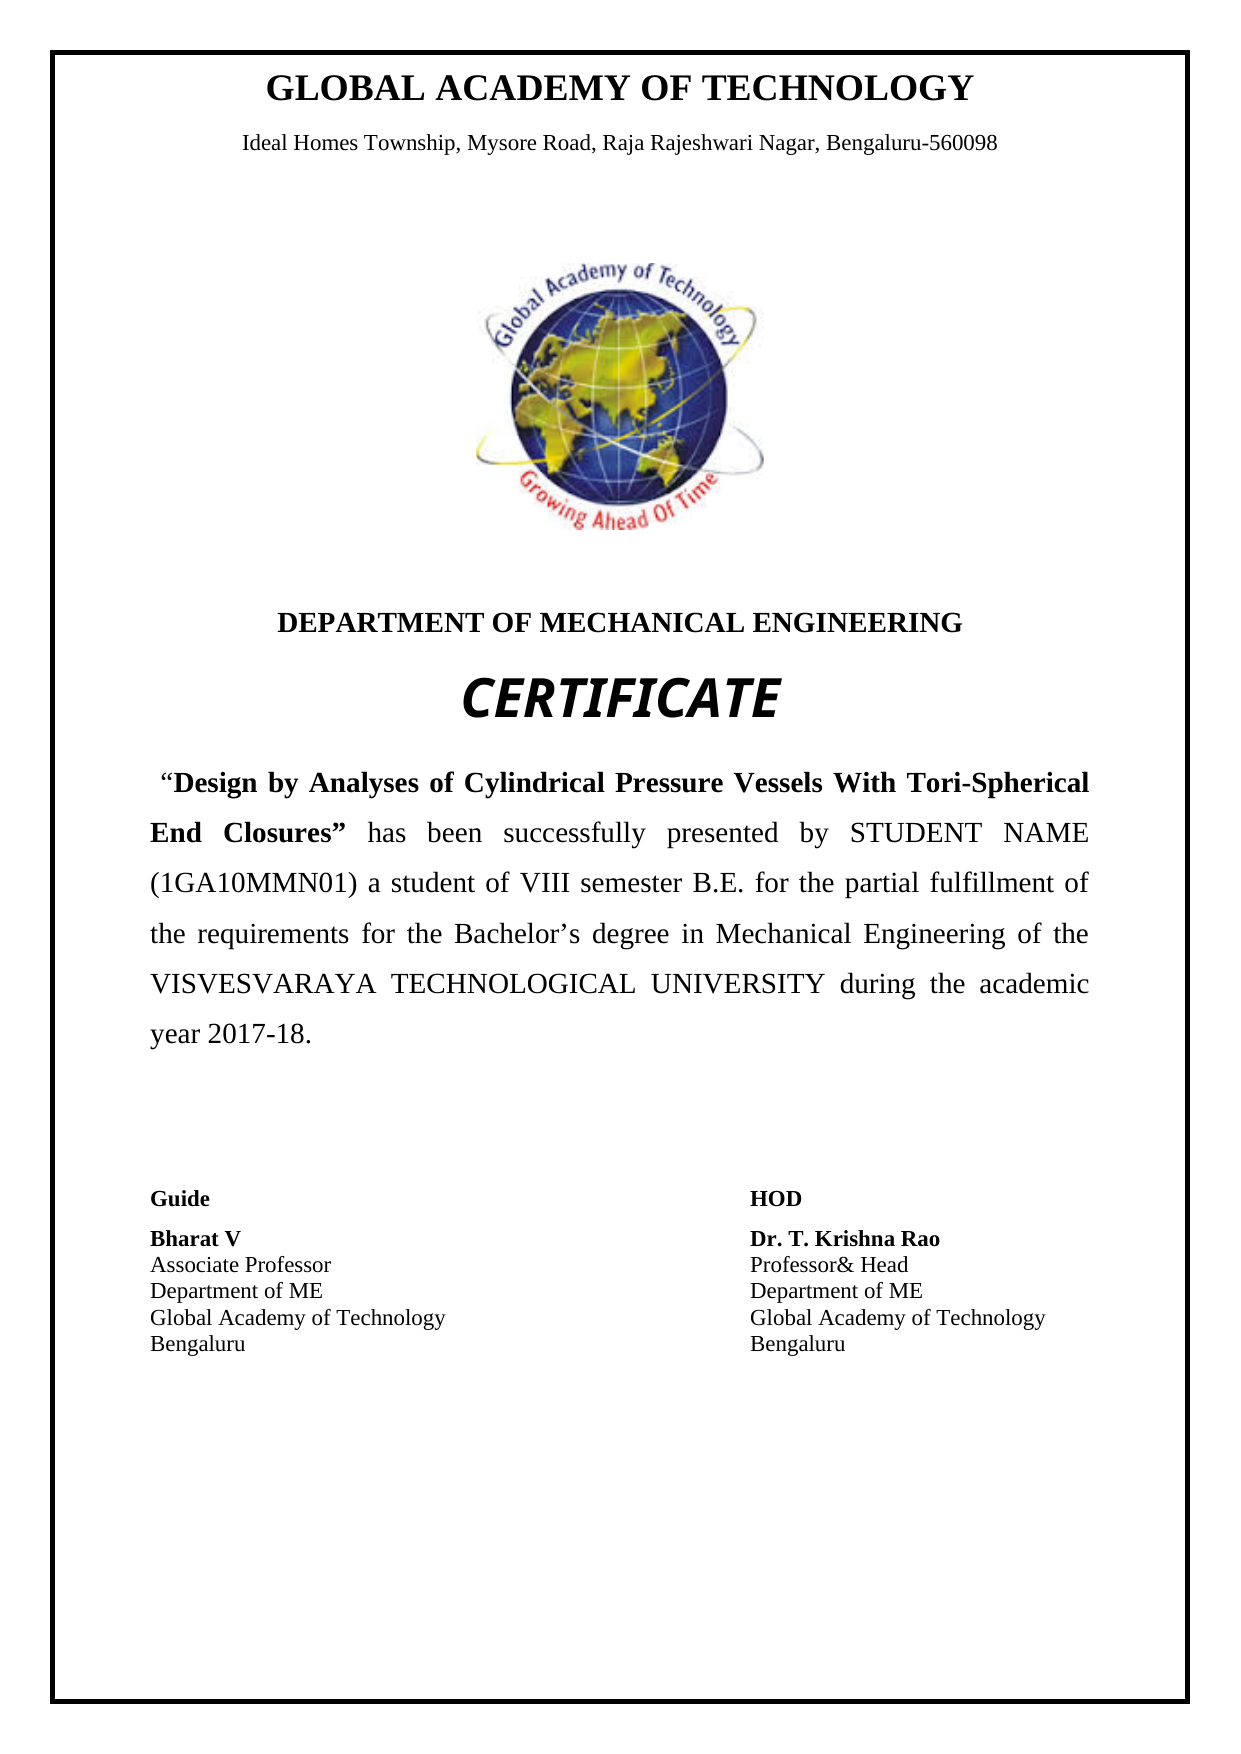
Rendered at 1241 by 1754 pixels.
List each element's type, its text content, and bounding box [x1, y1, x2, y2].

text “Design by Analyses of Cylindrical Pressure Vessels With Tori-Spherical End Closures” has been successfully presented by STUDENT NAME (1GA10MMN01) a student of VIII semester B.E. for the partial fulfillment of the requirements for the Bachelor’s degree in Mechanical Engineering of the VISVESVARAYA TECHNOLOGICAL UNIVERSITY during the academic year 2017-18. [150, 765, 1090, 1050]
text Department of ME Department of ME [150, 1277, 1090, 1304]
text CERTIFICATE [150, 659, 1090, 733]
text Guide HOD [150, 1185, 1090, 1211]
text Ideal Homes Township, Mysore Road, Raja Rajeshwari Nagar, Bengaluru-560098 [150, 129, 1090, 155]
text GLOBAL ACADEMY OF TECHNOLOGY [150, 66, 1090, 109]
text Global Academy of Technology Global Academy of Technology [150, 1304, 1090, 1330]
text Bengaluru Bengaluru [150, 1330, 1090, 1356]
text Bharat V Dr. T. Krishna Rao [150, 1224, 1090, 1251]
picture [476, 263, 764, 530]
text DEPARTMENT OF MECHANICAL ENGINEERING [150, 605, 1090, 638]
text Associate Professor Professor& Head [150, 1251, 1090, 1277]
